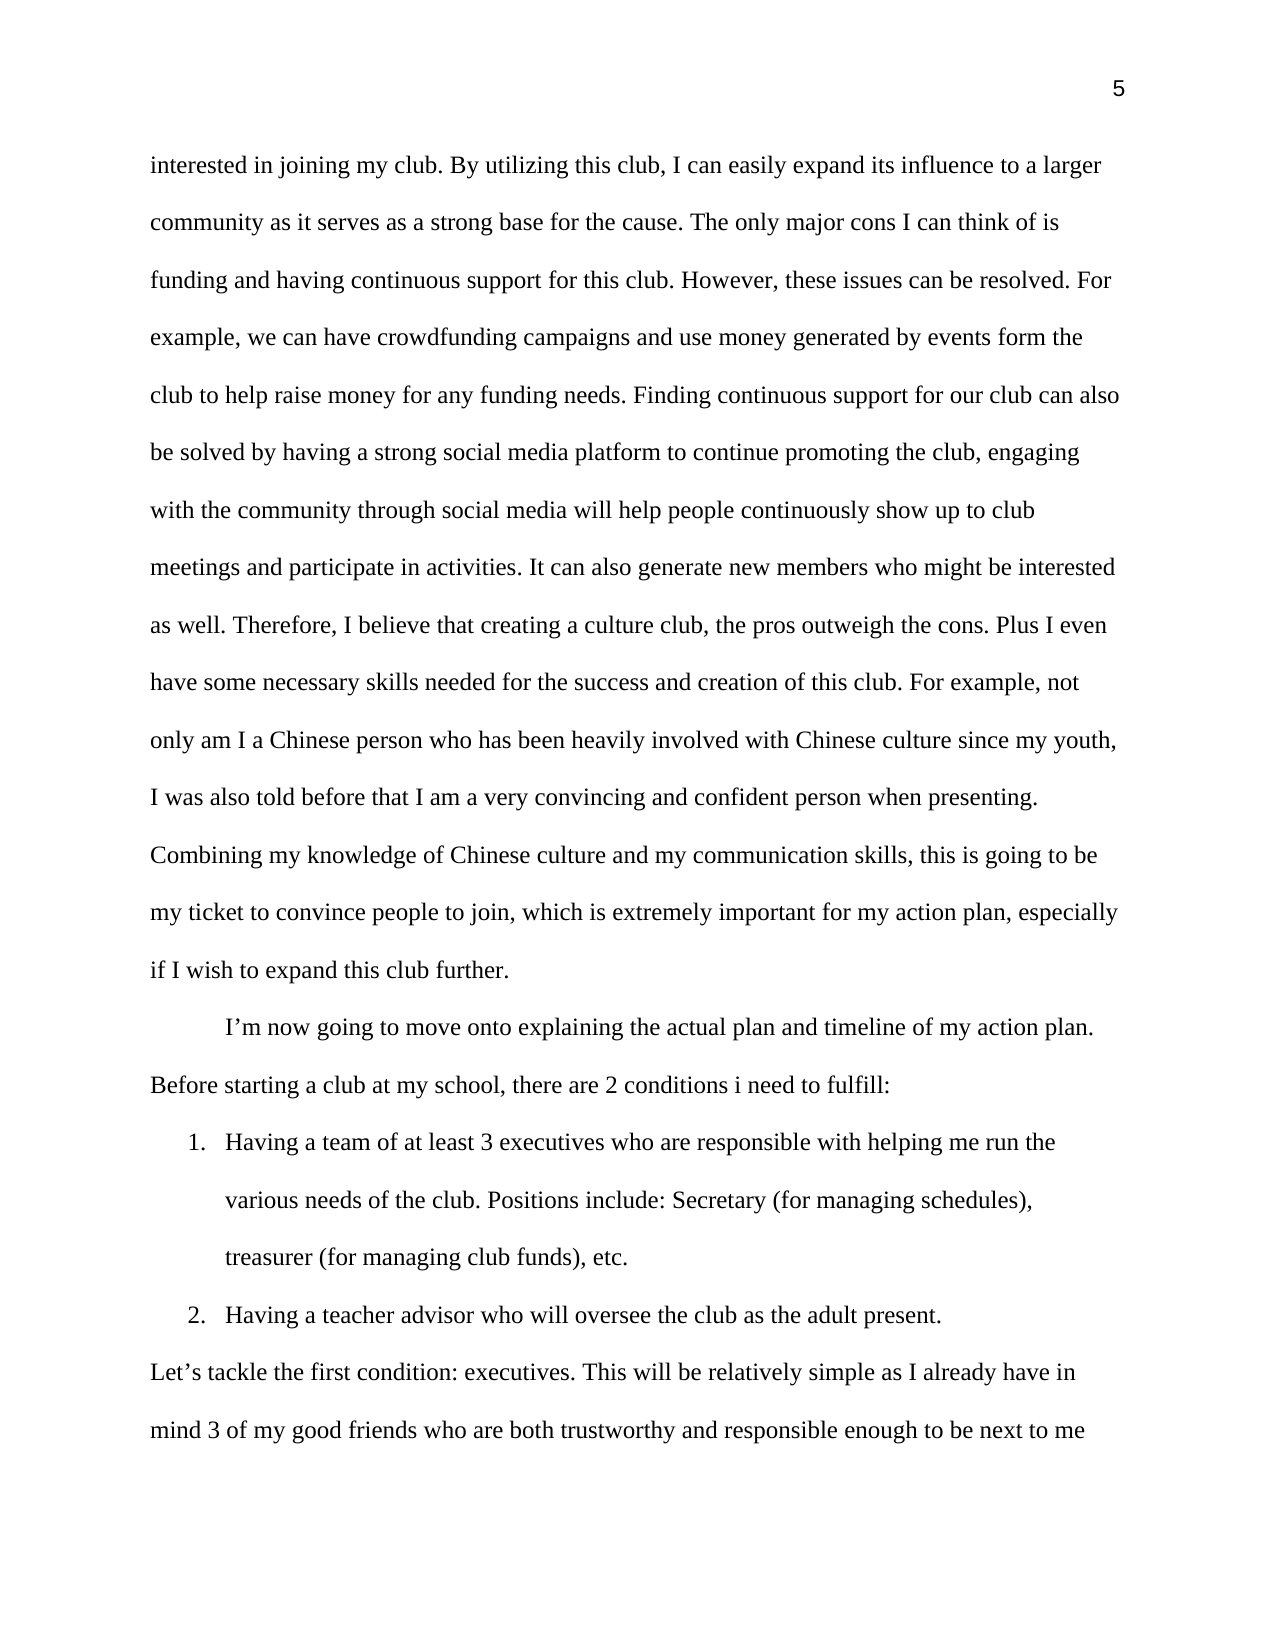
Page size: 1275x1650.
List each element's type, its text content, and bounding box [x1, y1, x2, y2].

list Having a team of at least 3 executives who are responsible with helping me run the various needs of the club. Positions include: Secretary (for managing schedules), treasurer (for managing club funds), etc. [187, 1127, 1125, 1271]
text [150, 1357, 1125, 1444]
list Having a teacher advisor who will oversee the club as the adult present. [187, 1300, 1125, 1329]
text I’m now going to move onto explaining the actual plan and timeline of my action plan. Before starting a club at my school, there are 2 conditions i need to fulfill: [150, 1012, 1125, 1099]
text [150, 150, 1125, 984]
